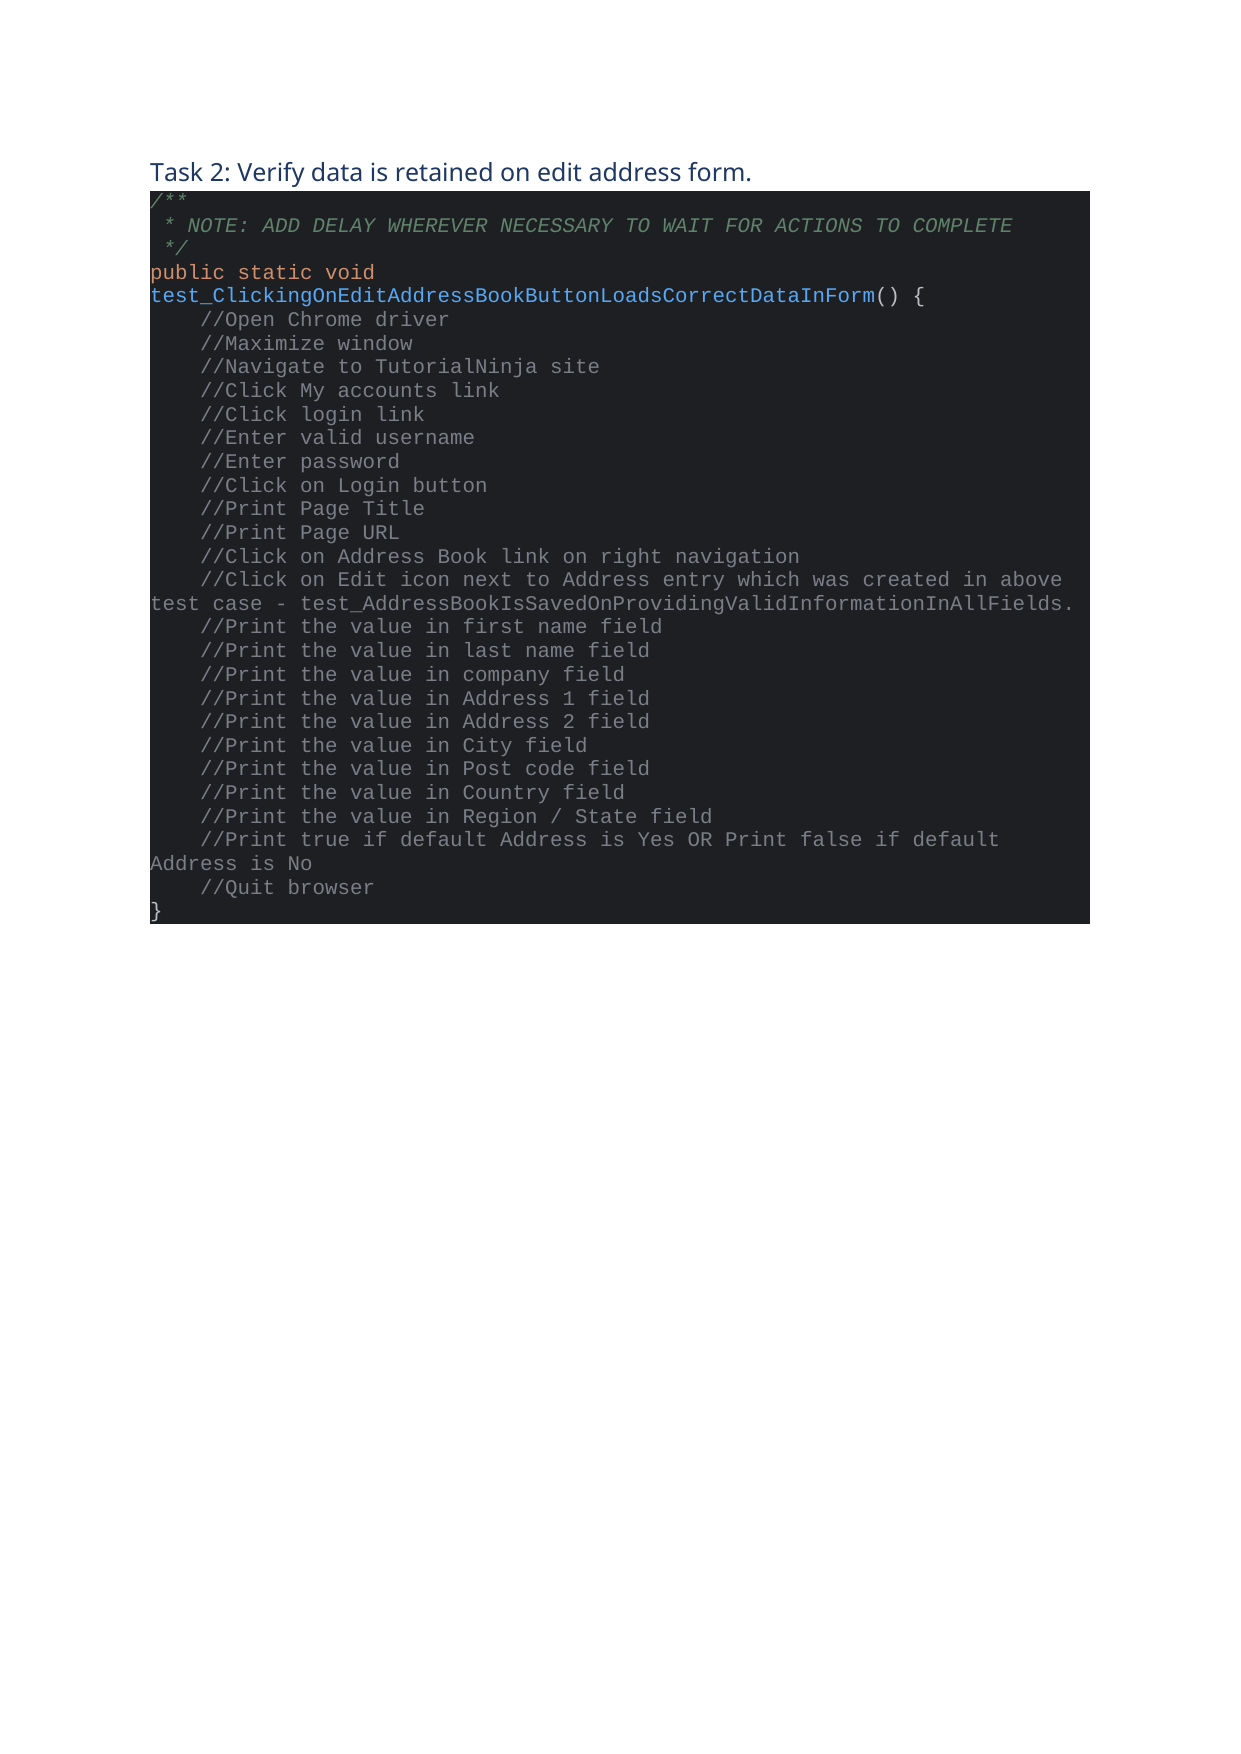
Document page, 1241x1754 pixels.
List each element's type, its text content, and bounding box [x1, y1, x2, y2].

text /** * NOTE: ADD DELAY WHEREVER NECESSARY TO WAIT FOR ACTIONS TO COMPLETE */ public static void test_ClickingOnEditAddressBookButtonLoadsCorrectDataInForm() { //Open Chrome driver //Maximize window //Navigate to TutorialNinja site //Click My accounts link //Click login link //Enter valid username //Enter password //Click on Login button //Print Page Title //Print Page URL //Click on Address Book link on right navigation //Click on Edit icon next to Address entry which was created in above test case - test_AddressBookIsSavedOnProvidingValidInformationInAllFields. //Print the value in first name field //Print the value in last name field //Print the value in company field //Print the value in Address 1 field //Print the value in Address 2 field //Print the value in City field //Print the value in Post code field //Print the value in Country field //Print the value in Region / State field //Print true if default Address is Yes OR Print false if default Address is No //Quit browser } [150, 191, 1090, 924]
subtitle Task 2: Verify data is retained on edit address form. [150, 154, 1090, 188]
